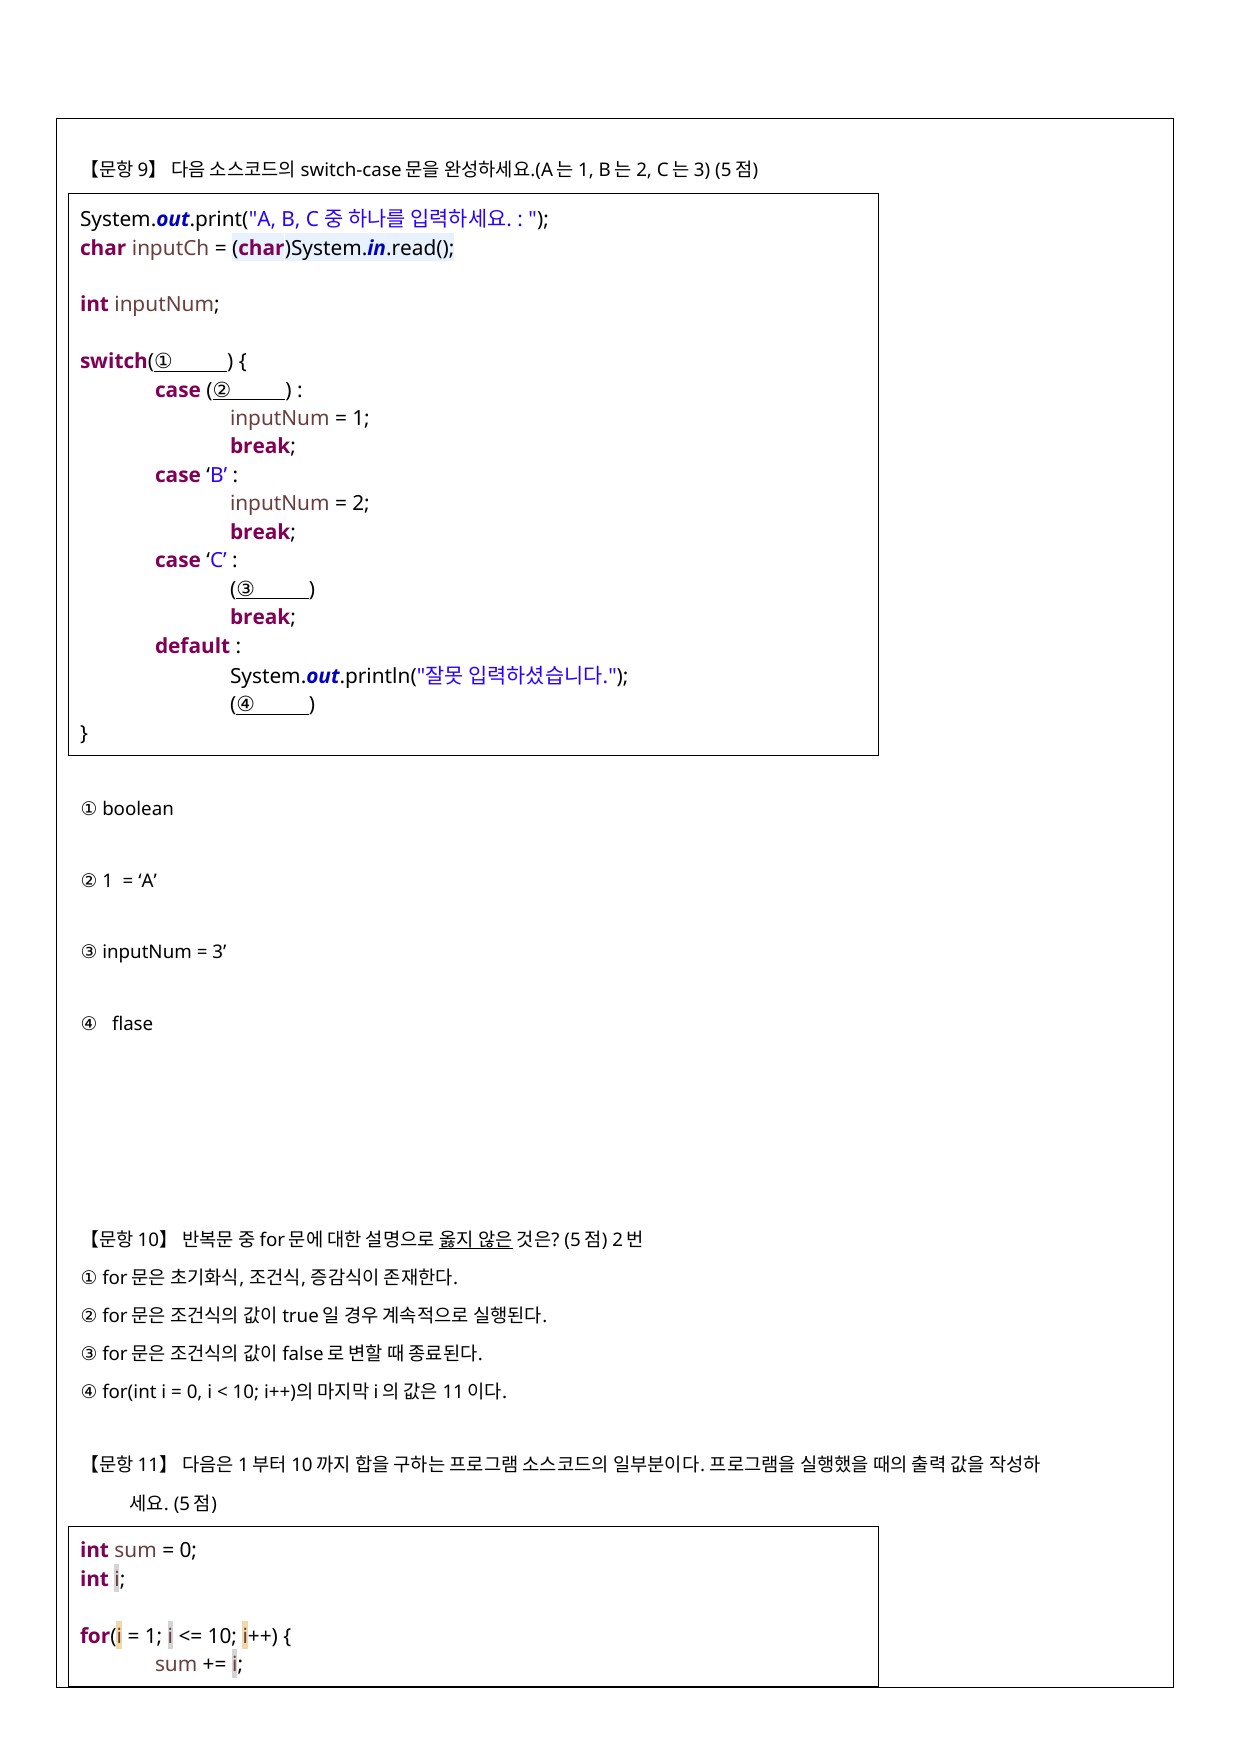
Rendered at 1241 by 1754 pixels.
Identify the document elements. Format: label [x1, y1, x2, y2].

table_cell [57, 119, 1173, 1687]
